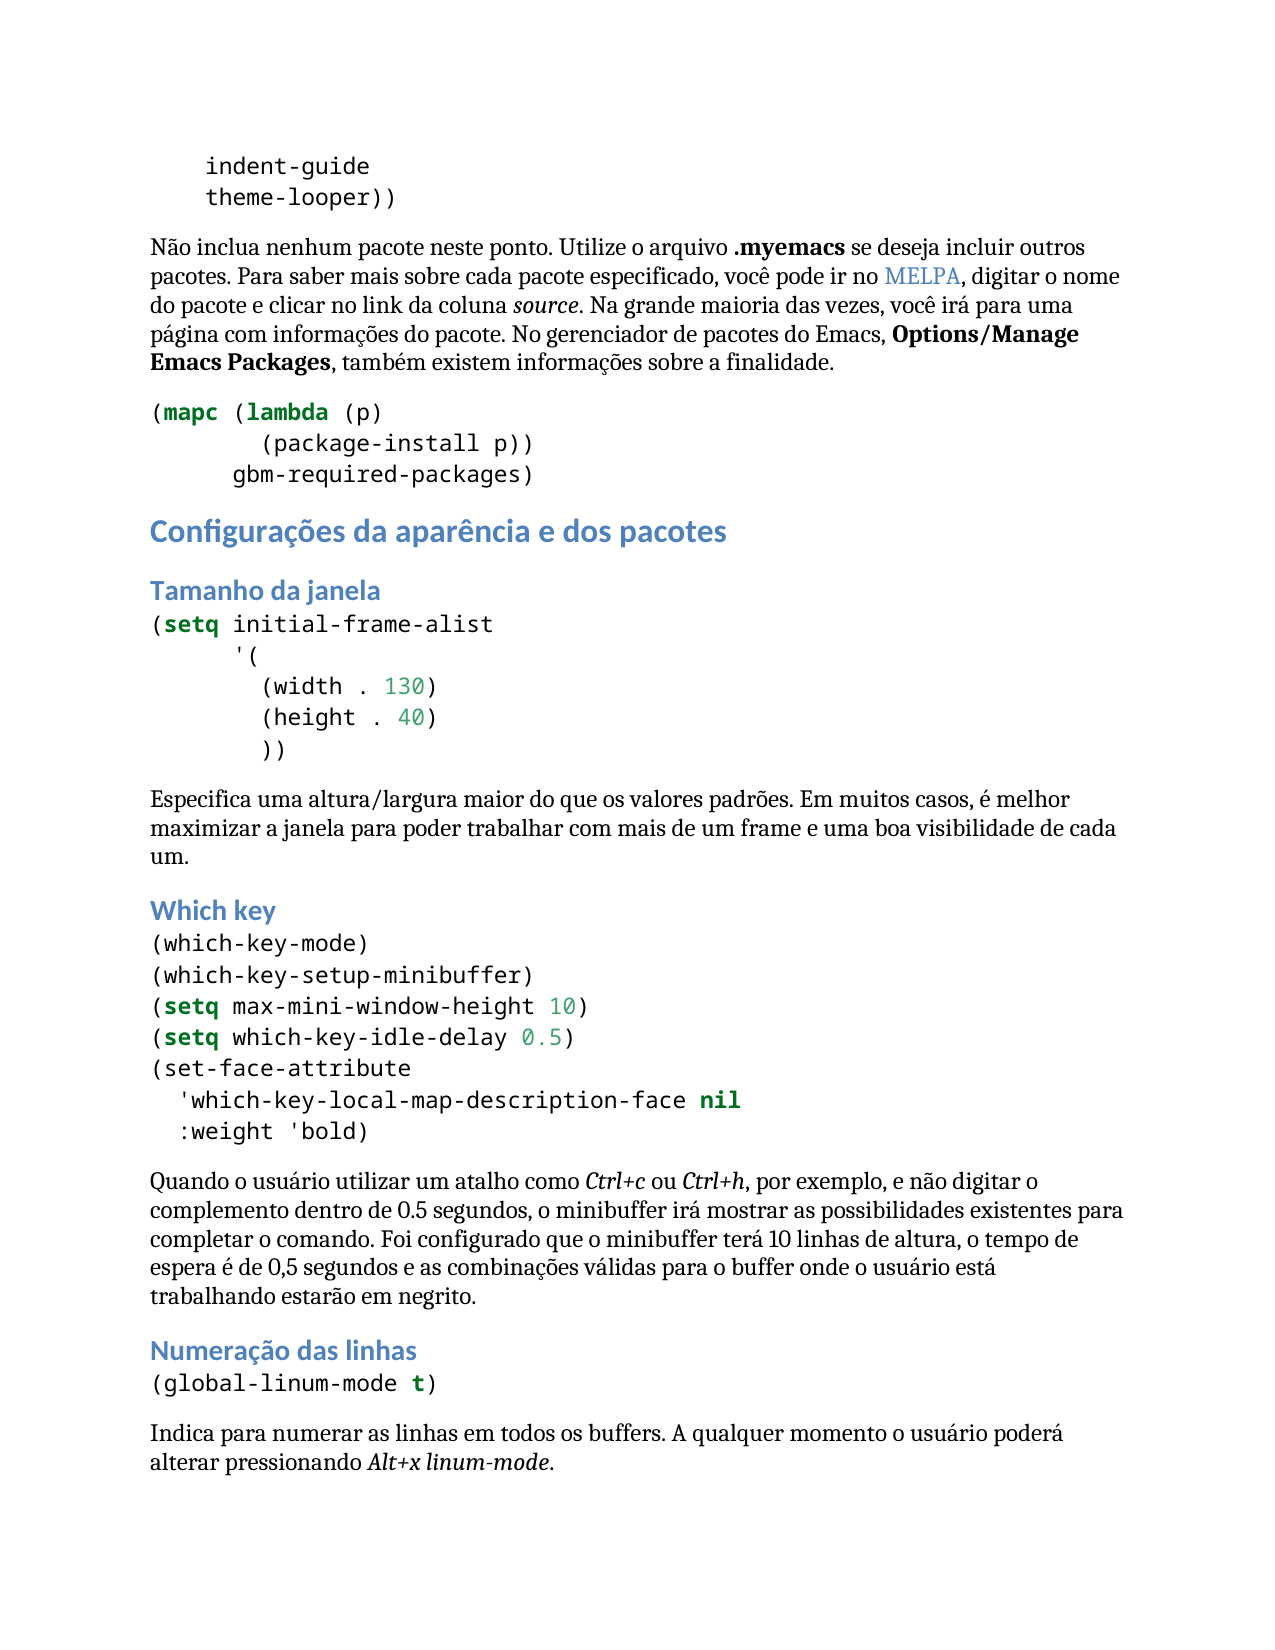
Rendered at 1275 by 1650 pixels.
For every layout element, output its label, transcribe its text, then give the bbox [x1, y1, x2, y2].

text (global-linum-mode t) [150, 1367, 1125, 1398]
text (setq initial-frame-alist '( (width . 130) (height . 40) )) [150, 608, 1125, 764]
text (which-key-mode) (which-key-setup-minibuffer) (setq max-mini-window-height 10) (setq which-key-idle-delay 0.5) (set-face-attribute 'which-key-local-map-description-face nil :weight 'bold) [150, 927, 1125, 1146]
subtitle Tamanho da janela [150, 572, 1125, 608]
subtitle Which key [150, 892, 1125, 927]
text Não inclua nenhum pacote neste ponto. Utilize o arquivo .myemacs se deseja incluir outros pacotes. Para saber mais sobre cada pacote especificado, você pode ir no MELPA, digitar o nome do pacote e clicar no link da coluna source. Na grande maioria das vezes, você irá para uma página com informações do pacote. No gerenciador de pacotes do Emacs, Options/Manage Emacs Packages, também existem informações sobre a finalidade. [150, 233, 1125, 377]
text Indica para numerar as linhas em todos os buffers. A qualquer momento o usuário poderá alterar pressionando Alt+x linum-mode. [150, 1419, 1125, 1477]
subtitle Numeração das linhas [150, 1332, 1125, 1367]
text (mapc (lambda (p) (package-install p)) gbm-required-packages) [150, 396, 1125, 489]
subtitle Configurações da aparência e dos pacotes [150, 510, 1125, 551]
text Especifica uma altura/largura maior do que os valores padrões. Em muitos casos, é melhor maximizar a janela para poder trabalhar com mais de um frame e uma boa visibilidade de cada um. [150, 785, 1125, 871]
